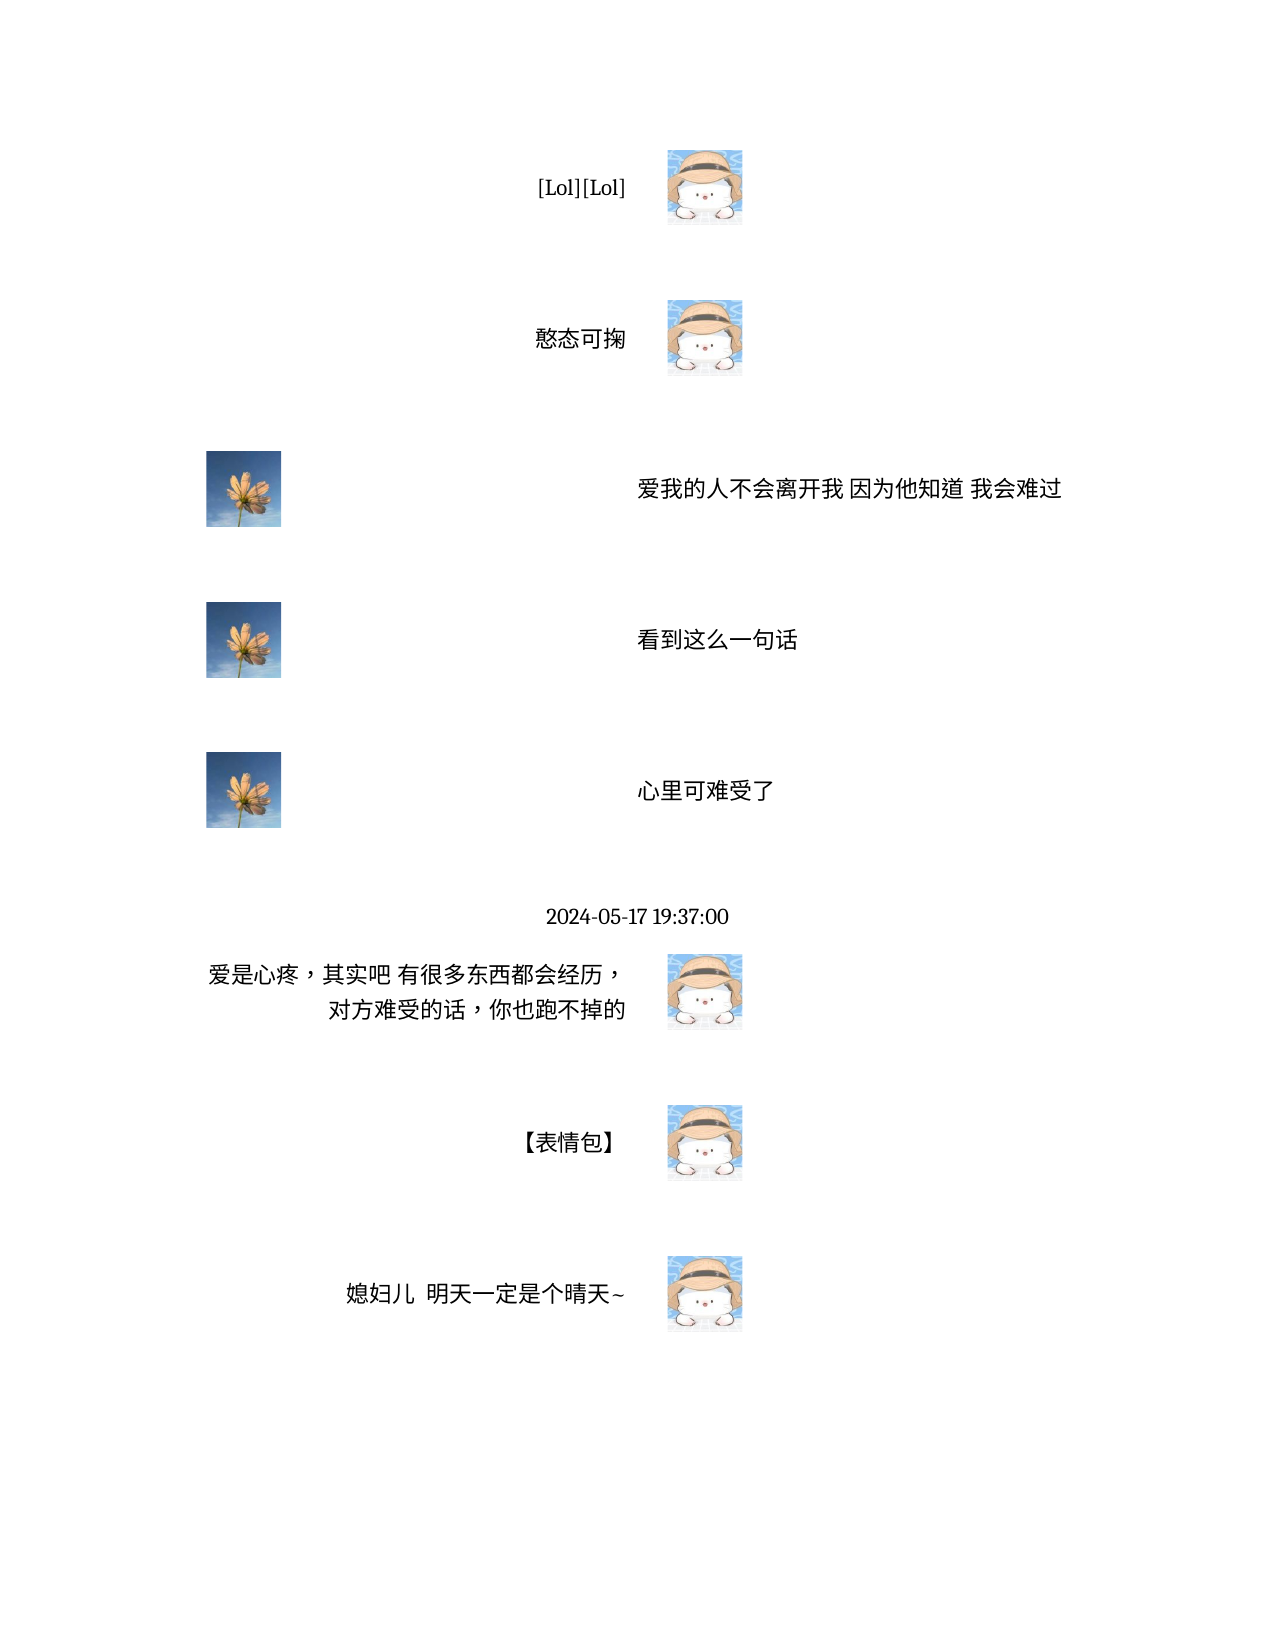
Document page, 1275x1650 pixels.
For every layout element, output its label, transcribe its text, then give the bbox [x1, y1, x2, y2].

table_header [176, 753, 626, 853]
picture [206, 752, 282, 828]
table_header [Lol][Lol] [188, 150, 637, 250]
picture [667, 1256, 743, 1332]
picture [206, 451, 282, 527]
table_header [638, 1105, 1087, 1205]
table_header [638, 301, 1087, 400]
table_header [638, 955, 1087, 1054]
table_header 爱是心疼，其实吧 有很多东西都会经历，对方难受的话，你也跑不掉的 [188, 955, 637, 1054]
table_header 【表情包】 [188, 1105, 637, 1205]
picture [206, 602, 282, 678]
table_header 憨态可掬 [188, 301, 637, 400]
table_header 爱我的人不会离开我 因为他知道 我会难过 [626, 451, 1076, 551]
table_header [176, 602, 626, 702]
picture [667, 1105, 743, 1181]
table_header [176, 451, 626, 551]
table_header 看到这么一句话 [626, 602, 1076, 702]
picture [667, 150, 743, 225]
picture [667, 300, 743, 376]
table_header [638, 150, 1087, 250]
table_header 心里可难受了 [626, 753, 1076, 853]
picture [667, 954, 743, 1030]
table_header [638, 1256, 1087, 1356]
text 2024-05-17 19:37:00 [187, 904, 1087, 930]
table_header 媳妇儿 明天一定是个晴天~ [188, 1256, 637, 1356]
